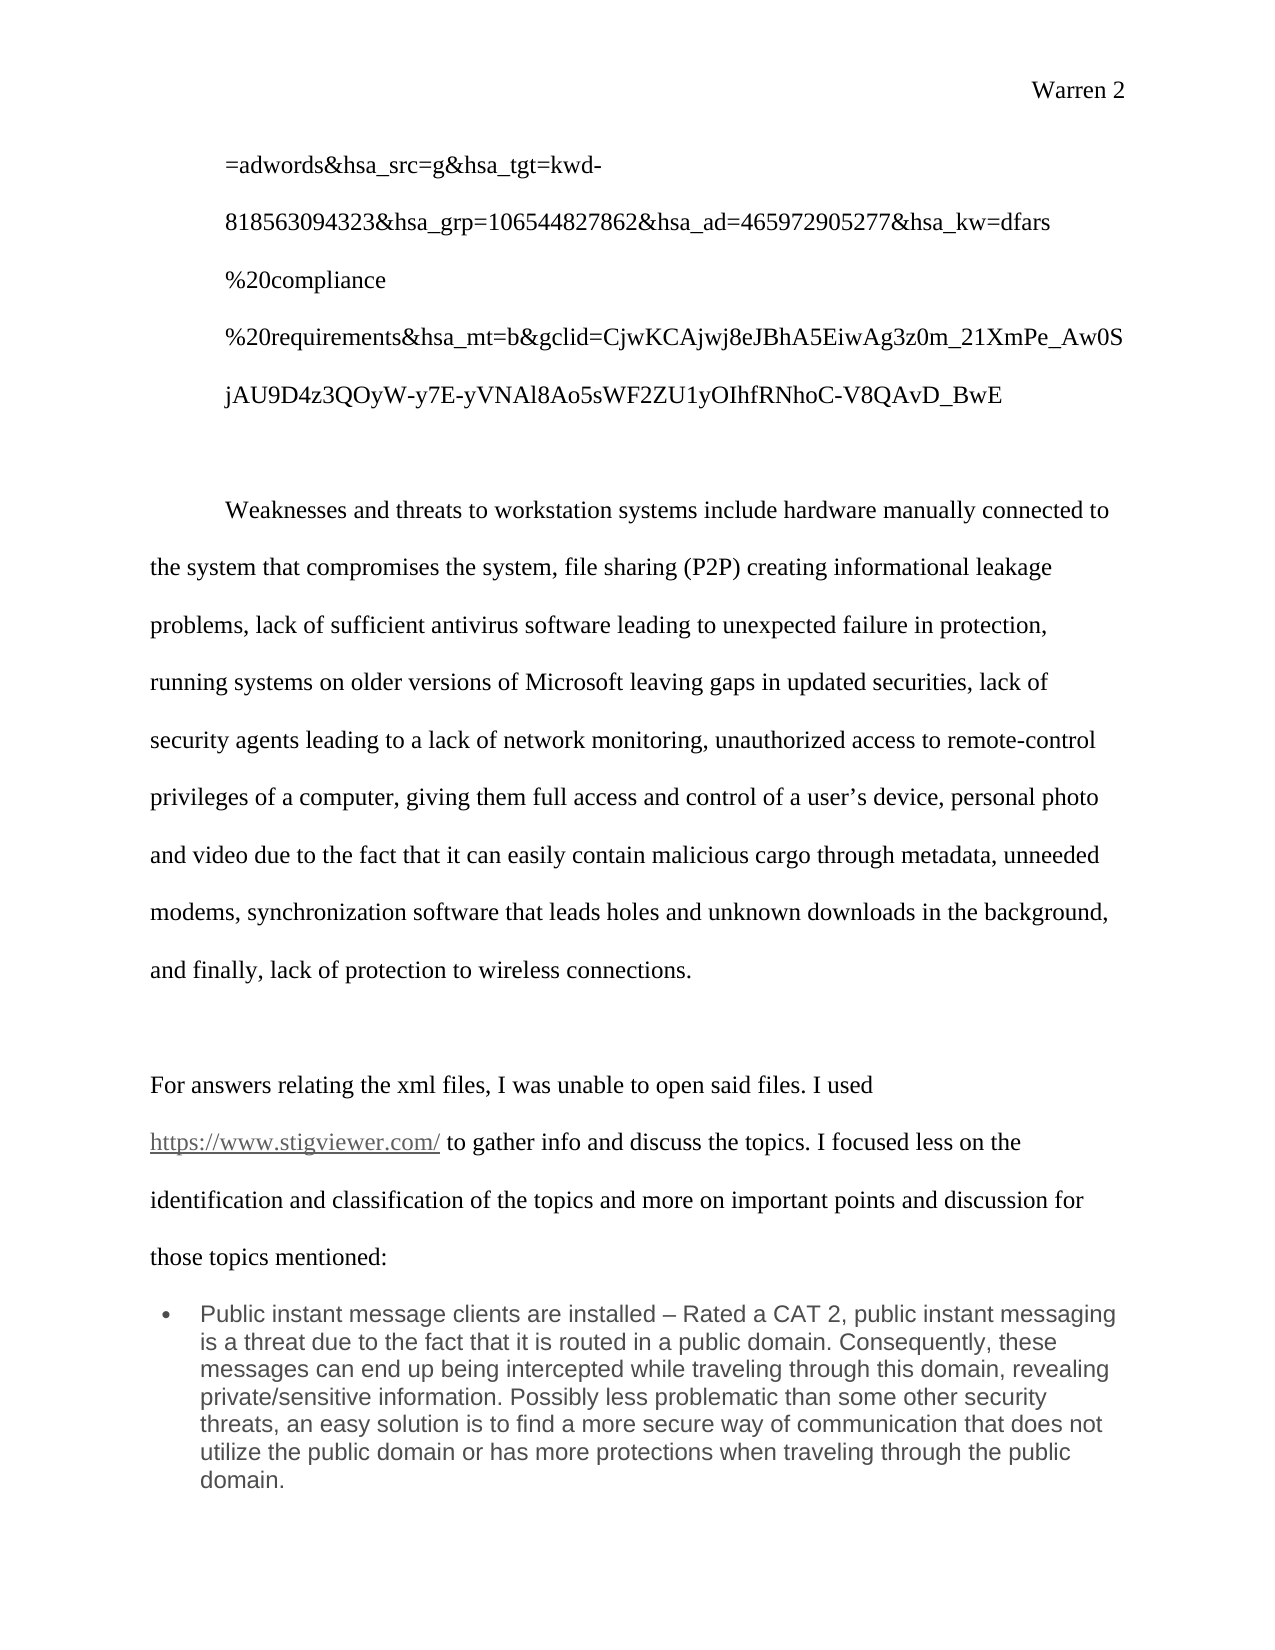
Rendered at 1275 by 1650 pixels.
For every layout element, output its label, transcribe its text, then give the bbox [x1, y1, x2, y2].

text For answers relating the xml files, I was unable to open said files. I used https://www.stigviewer.com/ to gather info and discuss the topics. I focused less on the identification and classification of the topics and more on important points and discussion for those topics mentioned: [150, 1070, 1125, 1271]
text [150, 150, 1125, 409]
text Weaknesses and threats to workstation systems include hardware manually connected to the system that compromises the system, file sharing (P2P) creating informational leakage problems, lack of sufficient antivirus software leading to unexpected failure in protection, running systems on older versions of Microsoft leaving gaps in updated securities, lack of security agents leading to a lack of network monitoring, unauthorized access to remote-control privileges of a computer, giving them full access and control of a user’s device, personal photo and video due to the fact that it can easily contain malicious cargo through metadata, unneeded modems, synchronization software that leads holes and unknown downloads in the background, and finally, lack of protection to wireless connections. [150, 495, 1125, 984]
list Public instant message clients are installed – Rated a CAT 2, public instant messaging is a threat due to the fact that it is routed in a public domain. Consequently, these messages can end up being intercepted while traveling through this domain, revealing private/sensitive information. Possibly less problematic than some other security threats, an easy solution is to find a more secure way of communication that does not utilize the public domain or has more protections when traveling through the public domain. [162, 1300, 1125, 1493]
